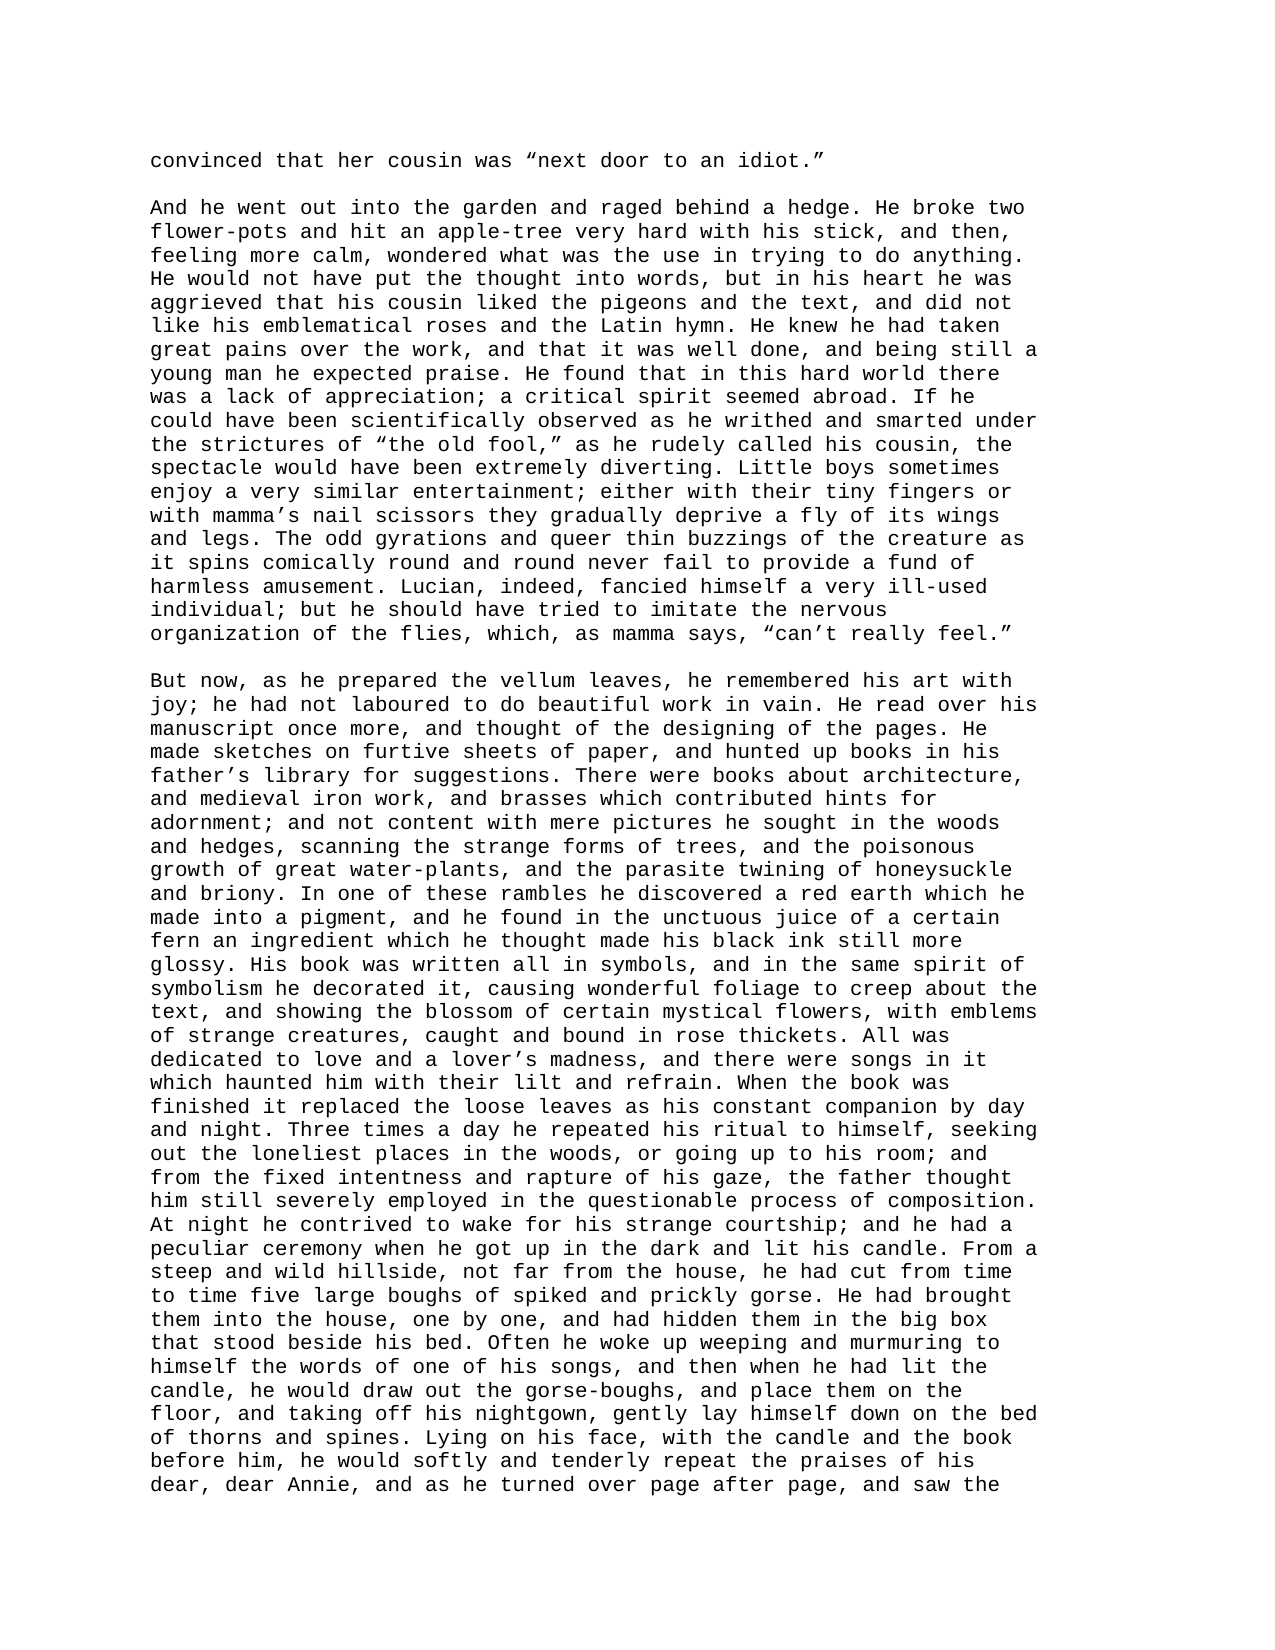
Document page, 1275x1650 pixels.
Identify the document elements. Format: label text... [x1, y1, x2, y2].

text great pains over the work, and that it was well done, and being still a [150, 339, 1125, 363]
text convinced that her cousin was “next door to an idiot.” [150, 150, 1125, 174]
text But now, as he prepared the vellum leaves, he remembered his art with [150, 670, 1125, 694]
text like his emblematical roses and the Latin hymn. He knew he had taken [150, 316, 1125, 339]
text finished it replaced the loose leaves as his constant companion by day [150, 1096, 1125, 1119]
text peculiar ceremony when he got up in the dark and lit his candle. From a [150, 1238, 1125, 1261]
text made into a pigment, and he found in the unctuous juice of a certain [150, 907, 1125, 930]
text He would not have put the thought into words, but in his heart he was [150, 268, 1125, 292]
text that stood beside his bed. Often he woke up weeping and murmuring to [150, 1332, 1125, 1356]
text him still severely employed in the questionable process of composition. [150, 1190, 1125, 1214]
text text, and showing the blossom of certain mystical flowers, with emblems [150, 1001, 1125, 1025]
text of strange creatures, caught and bound in rose thickets. All was [150, 1025, 1125, 1048]
text was a lack of appreciation; a critical spirit seemed abroad. If he [150, 386, 1125, 410]
text manuscript once more, and thought of the designing of the pages. He [150, 717, 1125, 741]
text adornment; and not content with mere pictures he sought in the woods [150, 812, 1125, 836]
text it spins comically round and round never fail to provide a fund of [150, 552, 1125, 576]
text glossy. His book was written all in symbols, and in the same spirit of [150, 954, 1125, 978]
text joy; he had not laboured to do beautiful work in vain. He read over his [150, 694, 1125, 717]
text fern an ingredient which he thought made his black ink still more [150, 930, 1125, 954]
text with mamma’s nail scissors they gradually deprive a fly of its wings [150, 505, 1125, 528]
text dedicated to love and a lover’s madness, and there were songs in it [150, 1048, 1125, 1072]
text to time five large boughs of spiked and prickly gorse. He had brought [150, 1285, 1125, 1309]
text dear, dear Annie, and as he turned over page after page, and saw the [150, 1474, 1125, 1498]
text candle, he would draw out the gorse-boughs, and place them on the [150, 1379, 1125, 1403]
text flower-pots and hit an apple-tree very hard with his stick, and then, [150, 221, 1125, 244]
text could have been scientifically observed as he writhed and smarted under [150, 410, 1125, 434]
text the strictures of “the old fool,” as he rudely called his cousin, the [150, 434, 1125, 457]
text feeling more calm, wondered what was the use in trying to do anything. [150, 244, 1125, 268]
text and medieval iron work, and brasses which contributed hints for [150, 788, 1125, 812]
text out the loneliest places in the woods, or going up to his room; and [150, 1143, 1125, 1167]
text and hedges, scanning the strange forms of trees, and the poisonous [150, 836, 1125, 859]
text and legs. The odd gyrations and queer thin buzzings of the creature as [150, 528, 1125, 552]
text made sketches on furtive sheets of paper, and hunted up books in his [150, 741, 1125, 765]
text individual; but he should have tried to imitate the nervous [150, 599, 1125, 623]
text aggrieved that his cousin liked the pigeons and the text, and did not [150, 292, 1125, 316]
text which haunted him with their lilt and refrain. When the book was [150, 1072, 1125, 1096]
text And he went out into the garden and raged behind a hedge. He broke two [150, 197, 1125, 221]
text from the fixed intentness and rapture of his gaze, the father thought [150, 1167, 1125, 1190]
text floor, and taking off his nightgown, gently lay himself down on the bed [150, 1403, 1125, 1427]
text young man he expected praise. He found that in this hard world there [150, 363, 1125, 386]
text enjoy a very similar entertainment; either with their tiny fingers or [150, 481, 1125, 505]
text organization of the flies, which, as mamma says, “can’t really feel.” [150, 623, 1125, 647]
text spectacle would have been extremely diverting. Little boys sometimes [150, 457, 1125, 481]
text steep and wild hillside, not far from the house, he had cut from time [150, 1261, 1125, 1285]
text and briony. In one of these rambles he discovered a red earth which he [150, 883, 1125, 907]
text growth of great water-plants, and the parasite twining of honeysuckle [150, 859, 1125, 883]
text harmless amusement. Lucian, indeed, fancied himself a very ill-used [150, 576, 1125, 599]
text himself the words of one of his songs, and then when he had lit the [150, 1356, 1125, 1379]
text of thorns and spines. Lying on his face, with the candle and the book [150, 1427, 1125, 1451]
text them into the house, one by one, and had hidden them in the big box [150, 1309, 1125, 1332]
text and night. Three times a day he repeated his ritual to himself, seeking [150, 1119, 1125, 1143]
text At night he contrived to wake for his strange courtship; and he had a [150, 1214, 1125, 1238]
text father’s library for suggestions. There were books about architecture, [150, 765, 1125, 788]
text before him, he would softly and tenderly repeat the praises of his [150, 1451, 1125, 1474]
text symbolism he decorated it, causing wonderful foliage to creep about the [150, 978, 1125, 1001]
